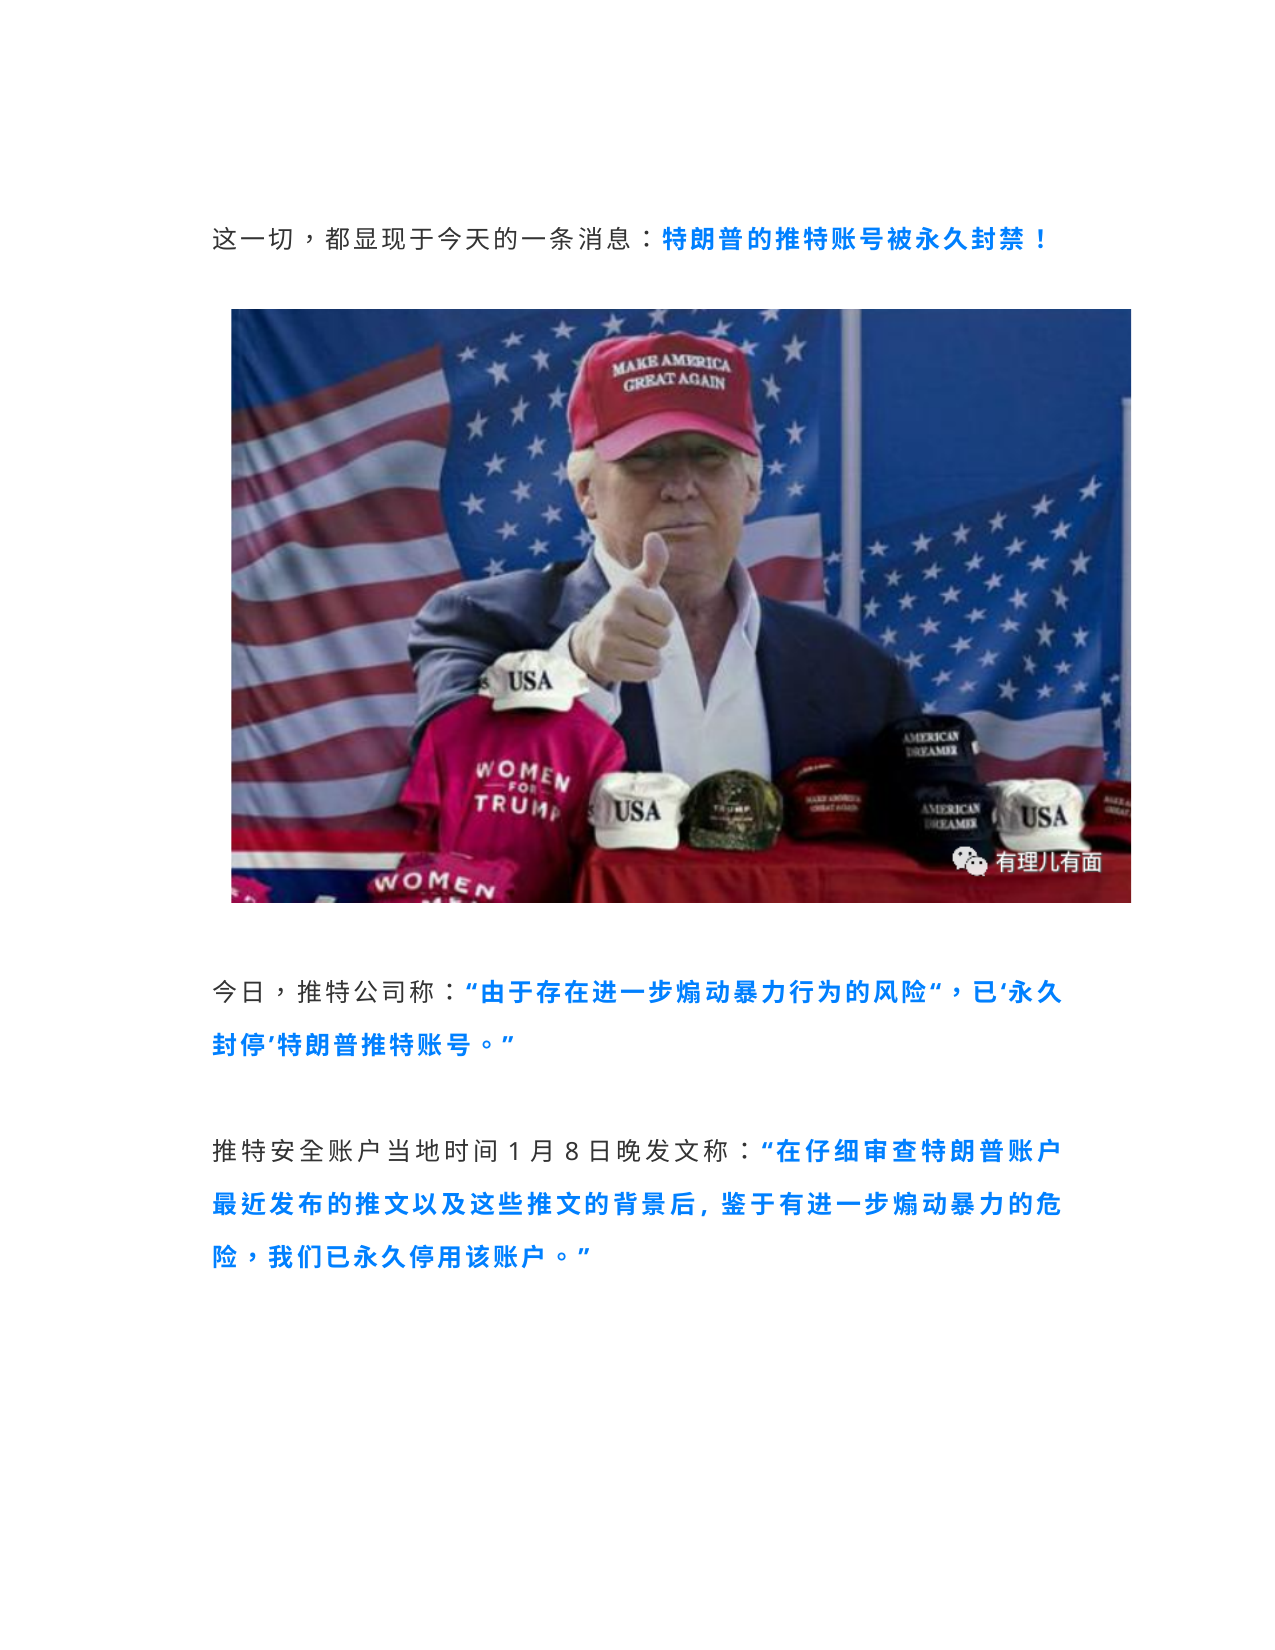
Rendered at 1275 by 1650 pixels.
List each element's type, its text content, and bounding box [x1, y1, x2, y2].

text 推特安全账户当地时间1月8日晚发文称：“在仔细审查特朗普账户最近发布的推文以及这些推文的背景后, 鉴于有进一步煽动暴力的危险，我们已永久停用该账户。” [212, 1115, 1062, 1274]
picture [231, 309, 1132, 903]
text 这一切，都显现于今天的一条消息：特朗普的推特账号被永久封禁！ [212, 203, 1062, 256]
text 今日，推特公司称：“由于存在进一步煽动暴力行为的风险“，已‘永久封停’特朗普推特账号。” [212, 955, 1062, 1062]
